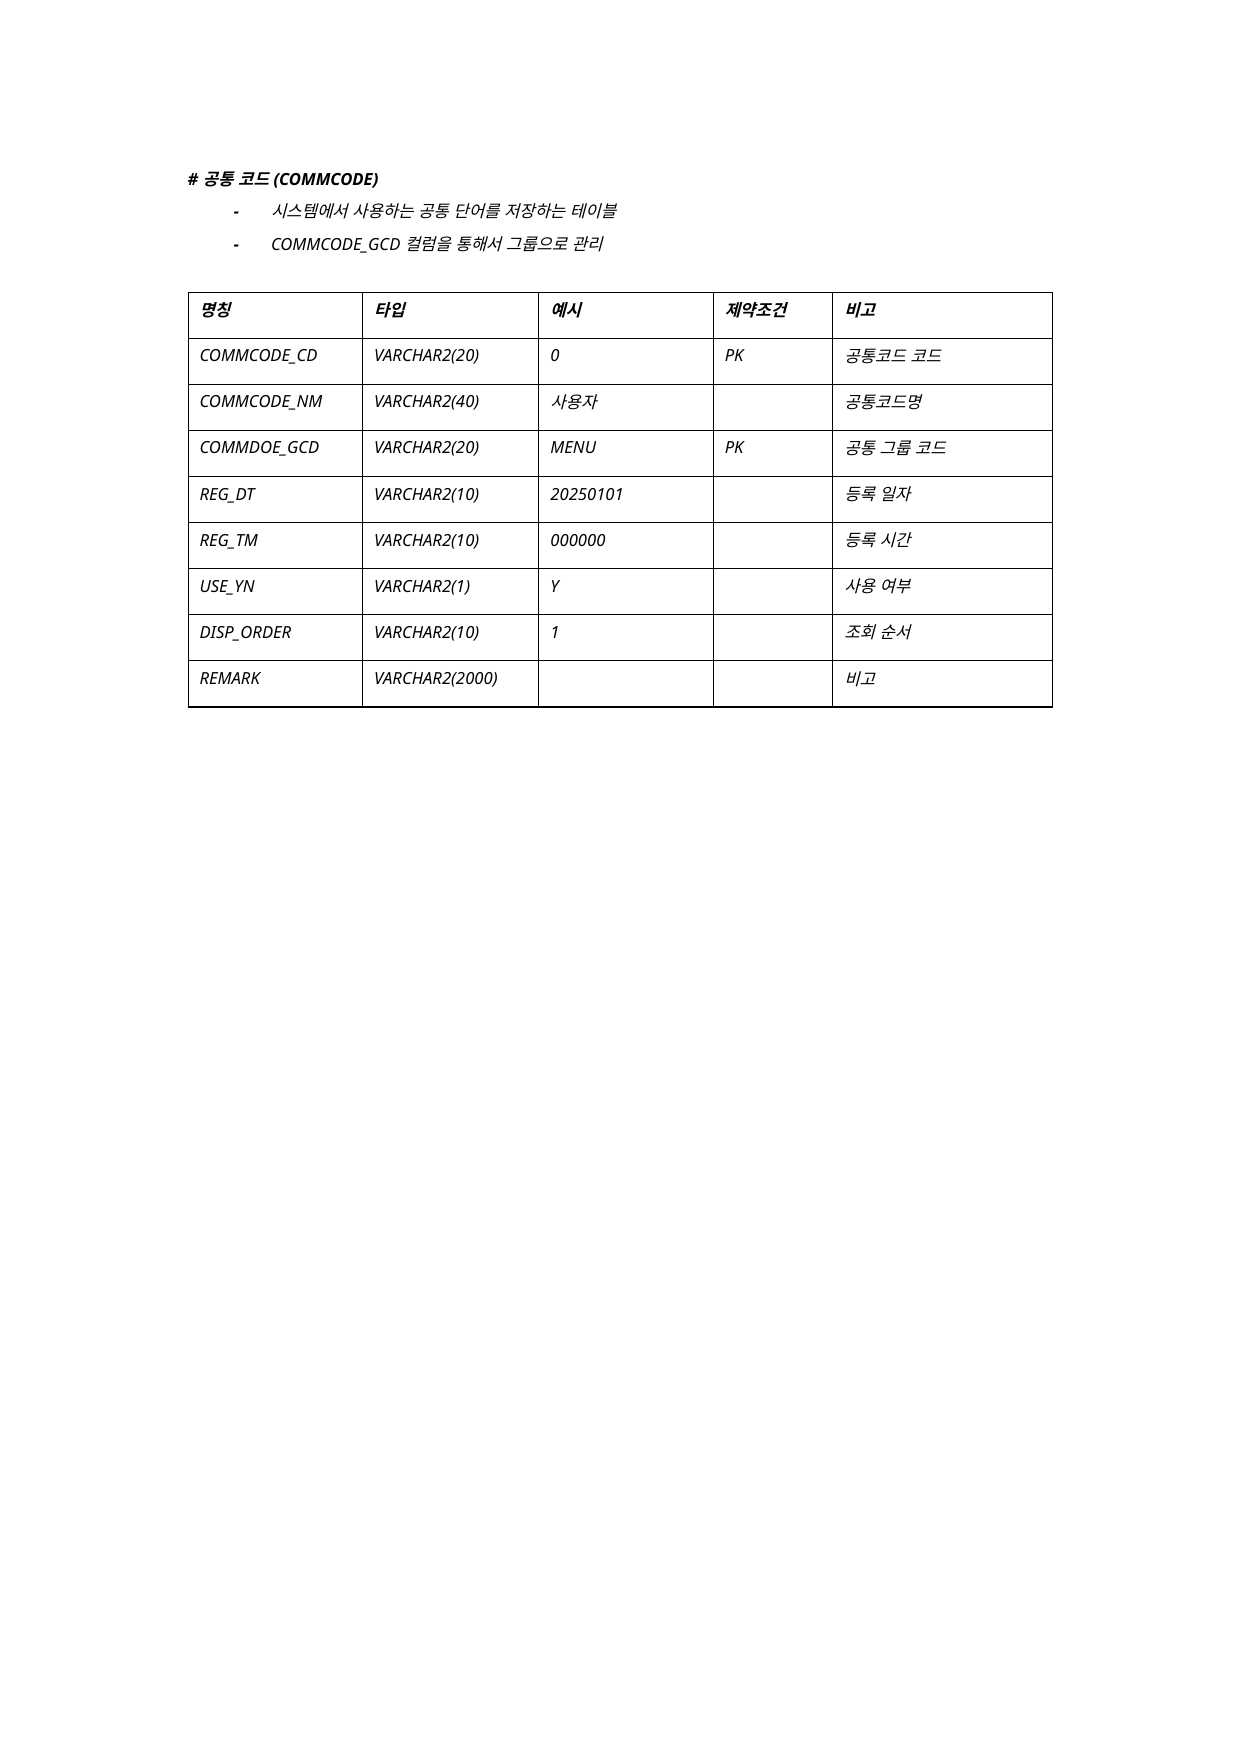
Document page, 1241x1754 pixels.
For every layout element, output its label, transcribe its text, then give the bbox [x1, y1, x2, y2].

table_cell [714, 477, 832, 522]
table_cell 공통코드 코드 [833, 339, 1052, 384]
table_header 예시 [539, 293, 713, 338]
list COMMCODE_GCD 컬럼을 통해서 그룹으로 관리 [233, 227, 1053, 259]
table_cell 등록 시간 [833, 523, 1052, 568]
table_cell USE_YN [189, 569, 362, 614]
table_cell [714, 523, 832, 568]
table_cell Y [539, 569, 713, 614]
table_cell VARCHAR2(40) [363, 385, 538, 430]
table_cell MENU [539, 431, 713, 476]
table_cell VARCHAR2(10) [363, 615, 538, 660]
table_cell 공통코드명 [833, 385, 1052, 430]
table_cell PK [714, 431, 832, 476]
table_cell COMMCODE_NM [189, 385, 362, 430]
table_header 명칭 [189, 293, 362, 338]
table_cell [714, 615, 832, 660]
table_cell 등록 일자 [833, 477, 1052, 522]
table_cell REMARK [189, 661, 362, 706]
table_cell COMMCODE_CD [189, 339, 362, 384]
table_cell VARCHAR2(20) [363, 339, 538, 384]
table_cell [714, 569, 832, 614]
table_cell COMMDOE_GCD [189, 431, 362, 476]
table_header 타입 [363, 293, 538, 338]
table_cell 사용 여부 [833, 569, 1052, 614]
table_header 비고 [833, 293, 1052, 338]
table_cell [714, 385, 832, 430]
table_cell 0 [539, 339, 713, 384]
table_cell VARCHAR2(20) [363, 431, 538, 476]
table_cell 20250101 [539, 477, 713, 522]
table_cell VARCHAR2(10) [363, 523, 538, 568]
table_cell 사용자 [539, 385, 713, 430]
table_cell 비고 [833, 661, 1052, 706]
table_cell 조회 순서 [833, 615, 1052, 660]
table_cell REG_DT [189, 477, 362, 522]
table_header 제약조건 [714, 293, 832, 338]
table_cell VARCHAR2(2000) [363, 661, 538, 706]
table_cell VARCHAR2(1) [363, 569, 538, 614]
table_cell REG_TM [189, 523, 362, 568]
list 시스템에서 사용하는 공통 단어를 저장하는 테이블 [233, 194, 1053, 227]
table_cell DISP_ORDER [189, 615, 362, 660]
table_cell [539, 661, 713, 706]
table_cell 공통 그룹 코드 [833, 431, 1052, 476]
table_cell 1 [539, 615, 713, 660]
table_cell 000000 [539, 523, 713, 568]
table_cell PK [714, 339, 832, 384]
table_cell [714, 661, 832, 706]
table_cell VARCHAR2(10) [363, 477, 538, 522]
text # 공통 코드 (COMMCODE) [187, 162, 1053, 194]
